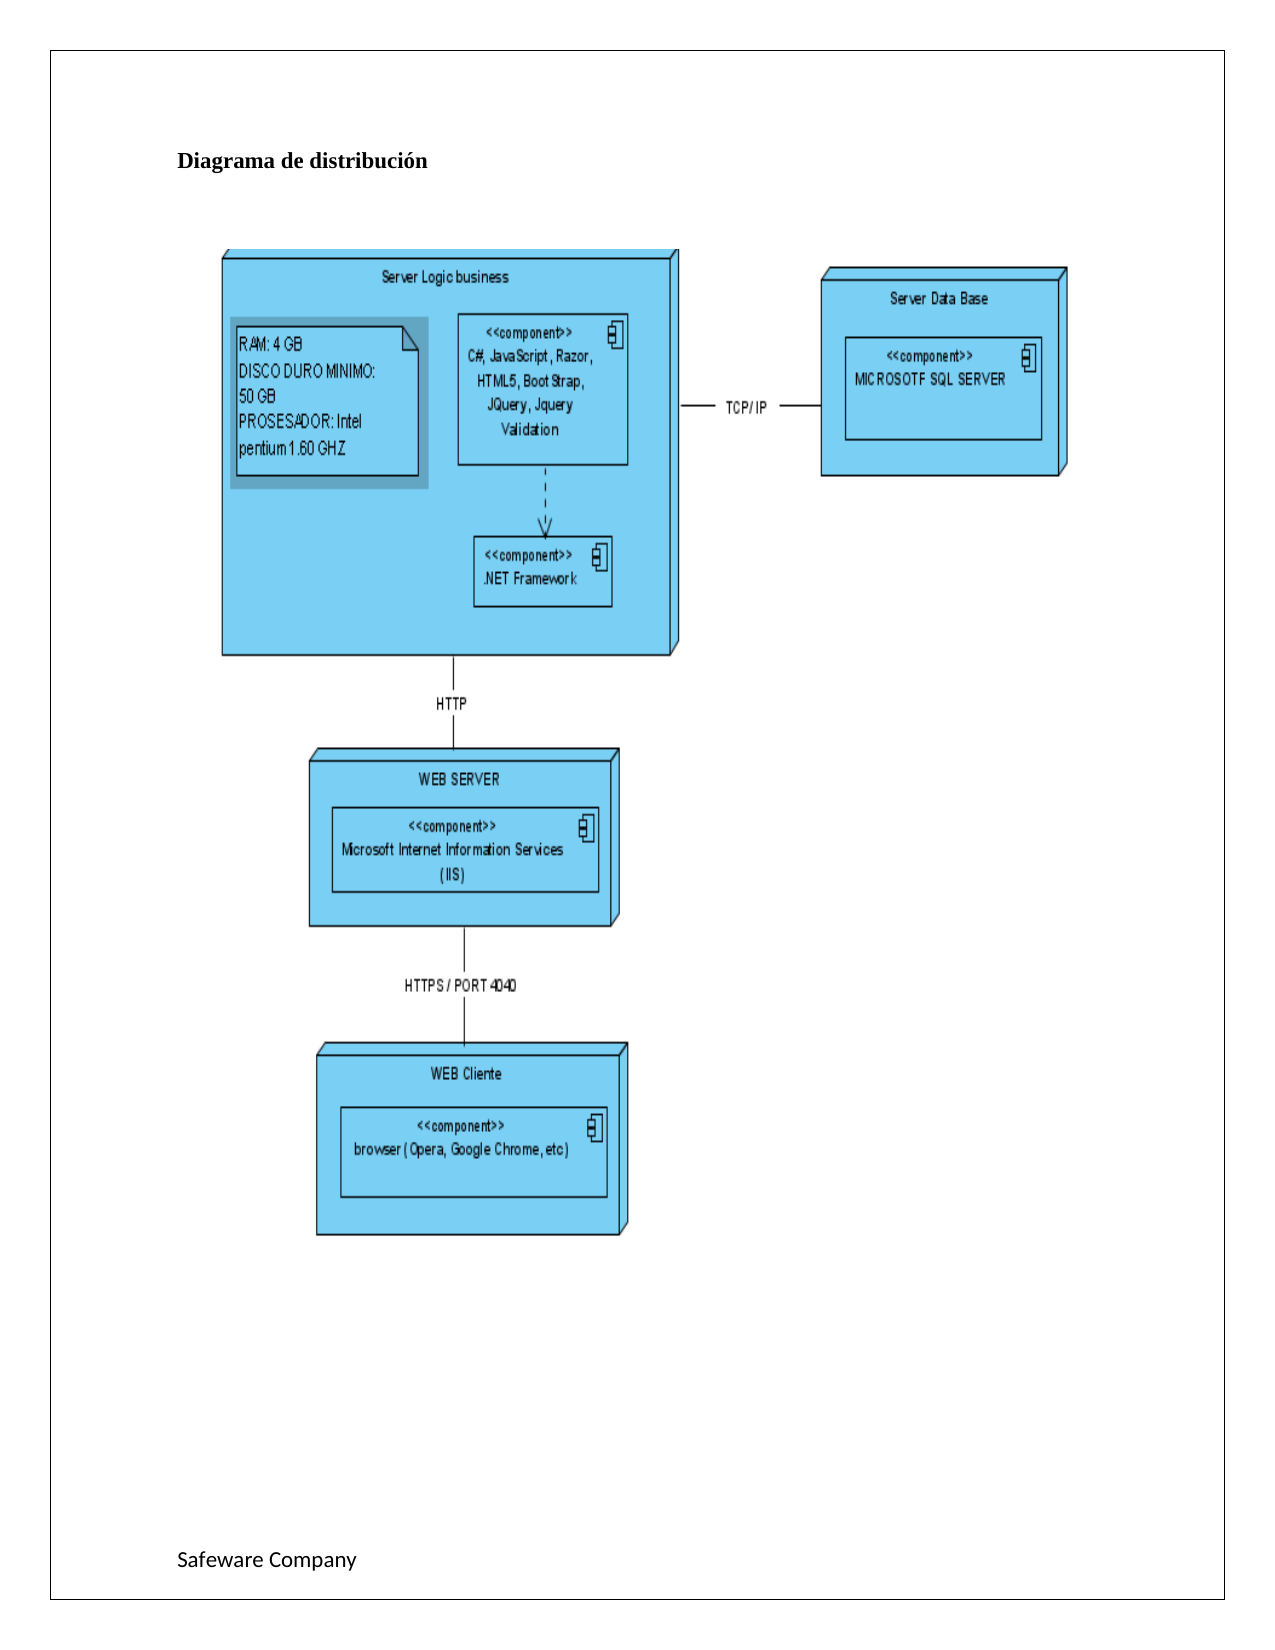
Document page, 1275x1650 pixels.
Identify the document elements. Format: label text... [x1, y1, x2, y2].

picture [177, 249, 1098, 1245]
text Diagrama de distribución [177, 147, 1098, 174]
